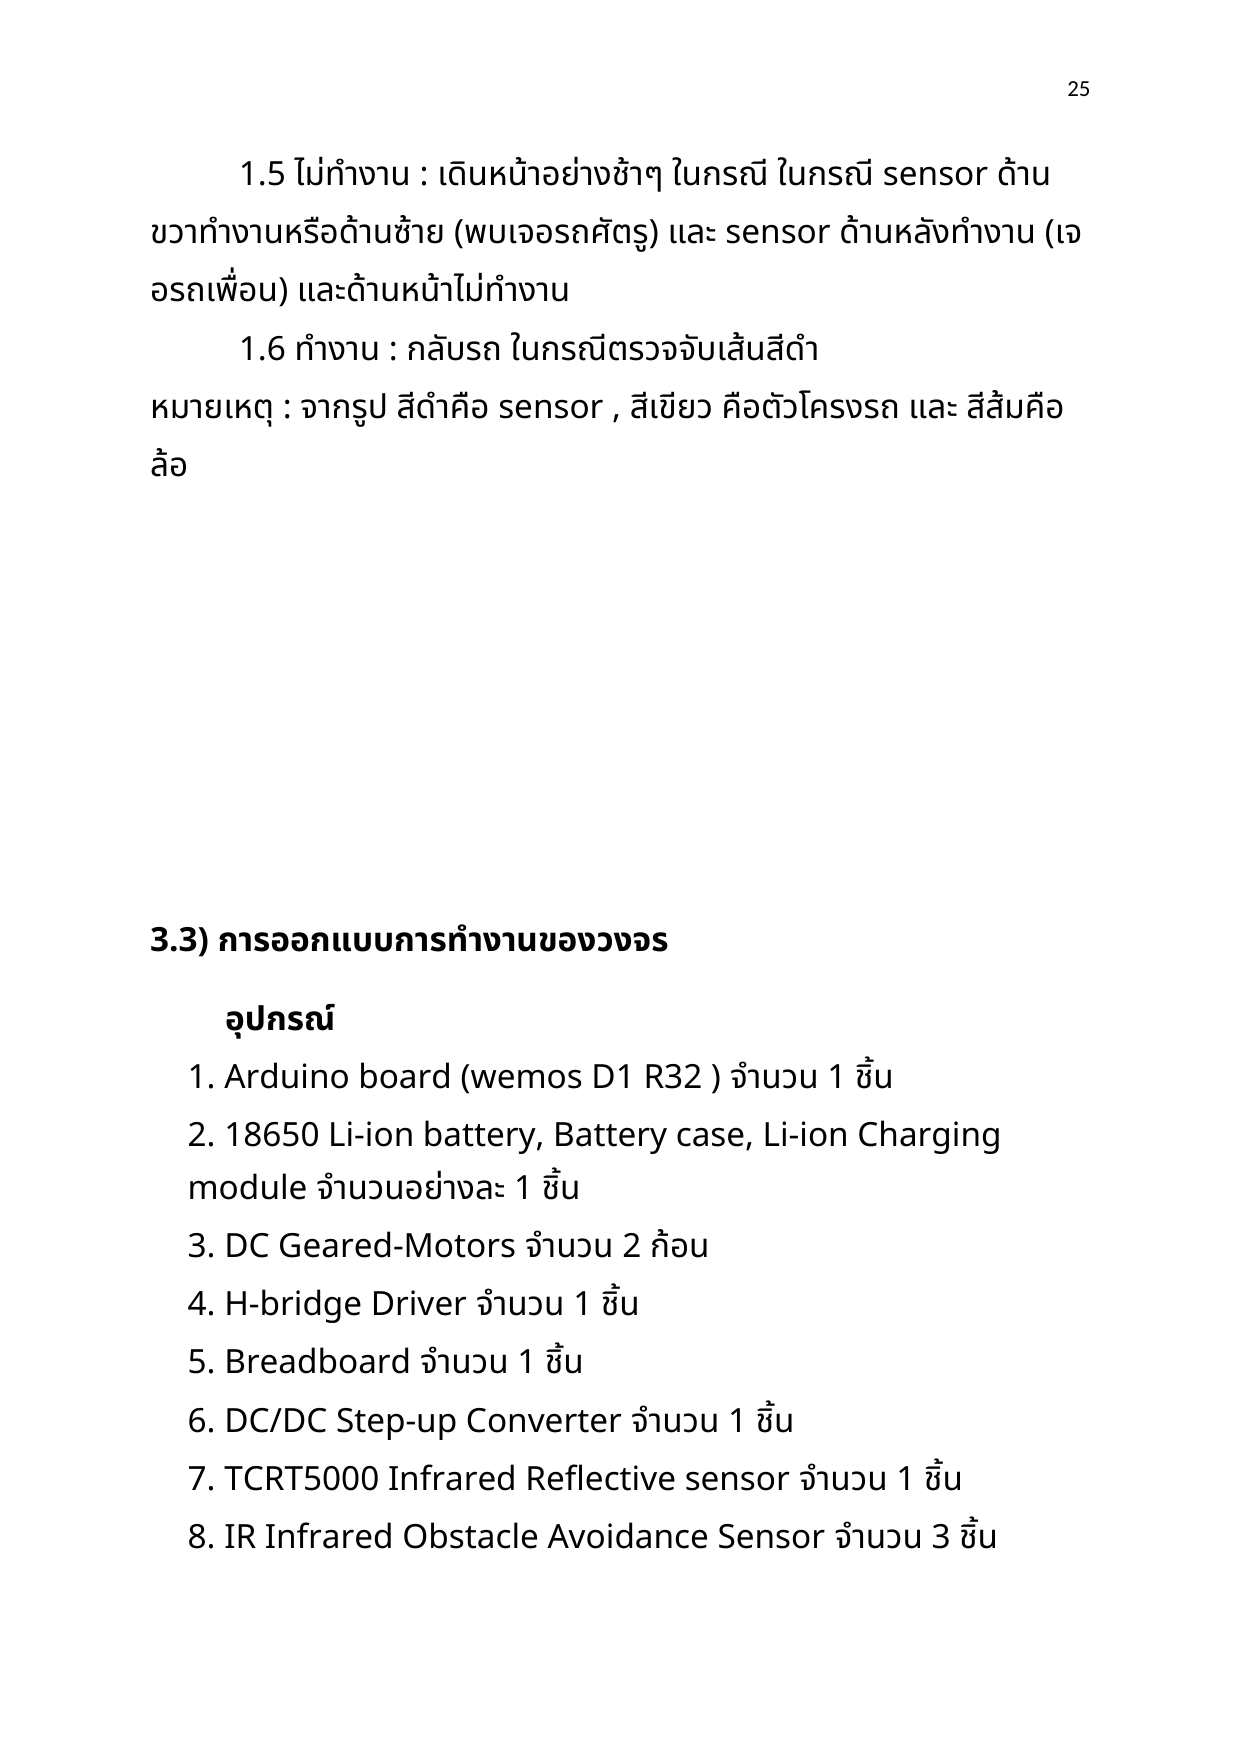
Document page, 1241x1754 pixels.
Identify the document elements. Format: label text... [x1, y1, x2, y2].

list 3. DC Geared-Motors จำนวน 2 ก้อน [187, 1222, 1090, 1273]
list 1. Arduino board (wemos D1 R32 ) จำนวน 1 ชิ้น [187, 1053, 1090, 1103]
list 5. Breadboard จำนวน 1 ชิ้น [187, 1338, 1090, 1389]
list 4. H-bridge Driver จำนวน 1 ชิ้น [187, 1280, 1090, 1331]
text 3.3) การออกแบบการทำงานของวงจร [150, 916, 1090, 967]
list 2. 18650 Li-ion battery, Battery case, Li-ion Charging module จำนวนอย่างละ 1 ชิ้น [187, 1111, 1090, 1214]
list 7. TCRT5000 Infrared Reflective sensor จำนวน 1 ชิ้น [187, 1454, 1090, 1505]
list 6. DC/DC Step-up Converter จำนวน 1 ชิ้น [187, 1396, 1090, 1447]
text 1.6 ทำงาน : กลับรถ ในกรณีตรวจจับเส้นสีดำ [150, 324, 1090, 375]
list อุปกรณ์ [187, 995, 1090, 1045]
text หมายเหตุ : จากรูป สีดำคือ sensor , สีเขียว คือตัวโครงรถ และ สีส้มคือล้อ [150, 382, 1090, 491]
list 8. IR Infrared Obstacle Avoidance Sensor จำนวน 3 ชิ้น [187, 1513, 1090, 1563]
text 1.5 ไม่ทำงาน : เดินหน้าอย่างช้าๆ ในกรณี ในกรณี sensor ด้านขวาทำงานหรือด้านซ้าย (พบเจอรถศัตรู) และ sensor ด้านหลังทำงาน (เจอรถเพื่อน) และด้านหน้าไม่ทำงาน [150, 150, 1090, 317]
